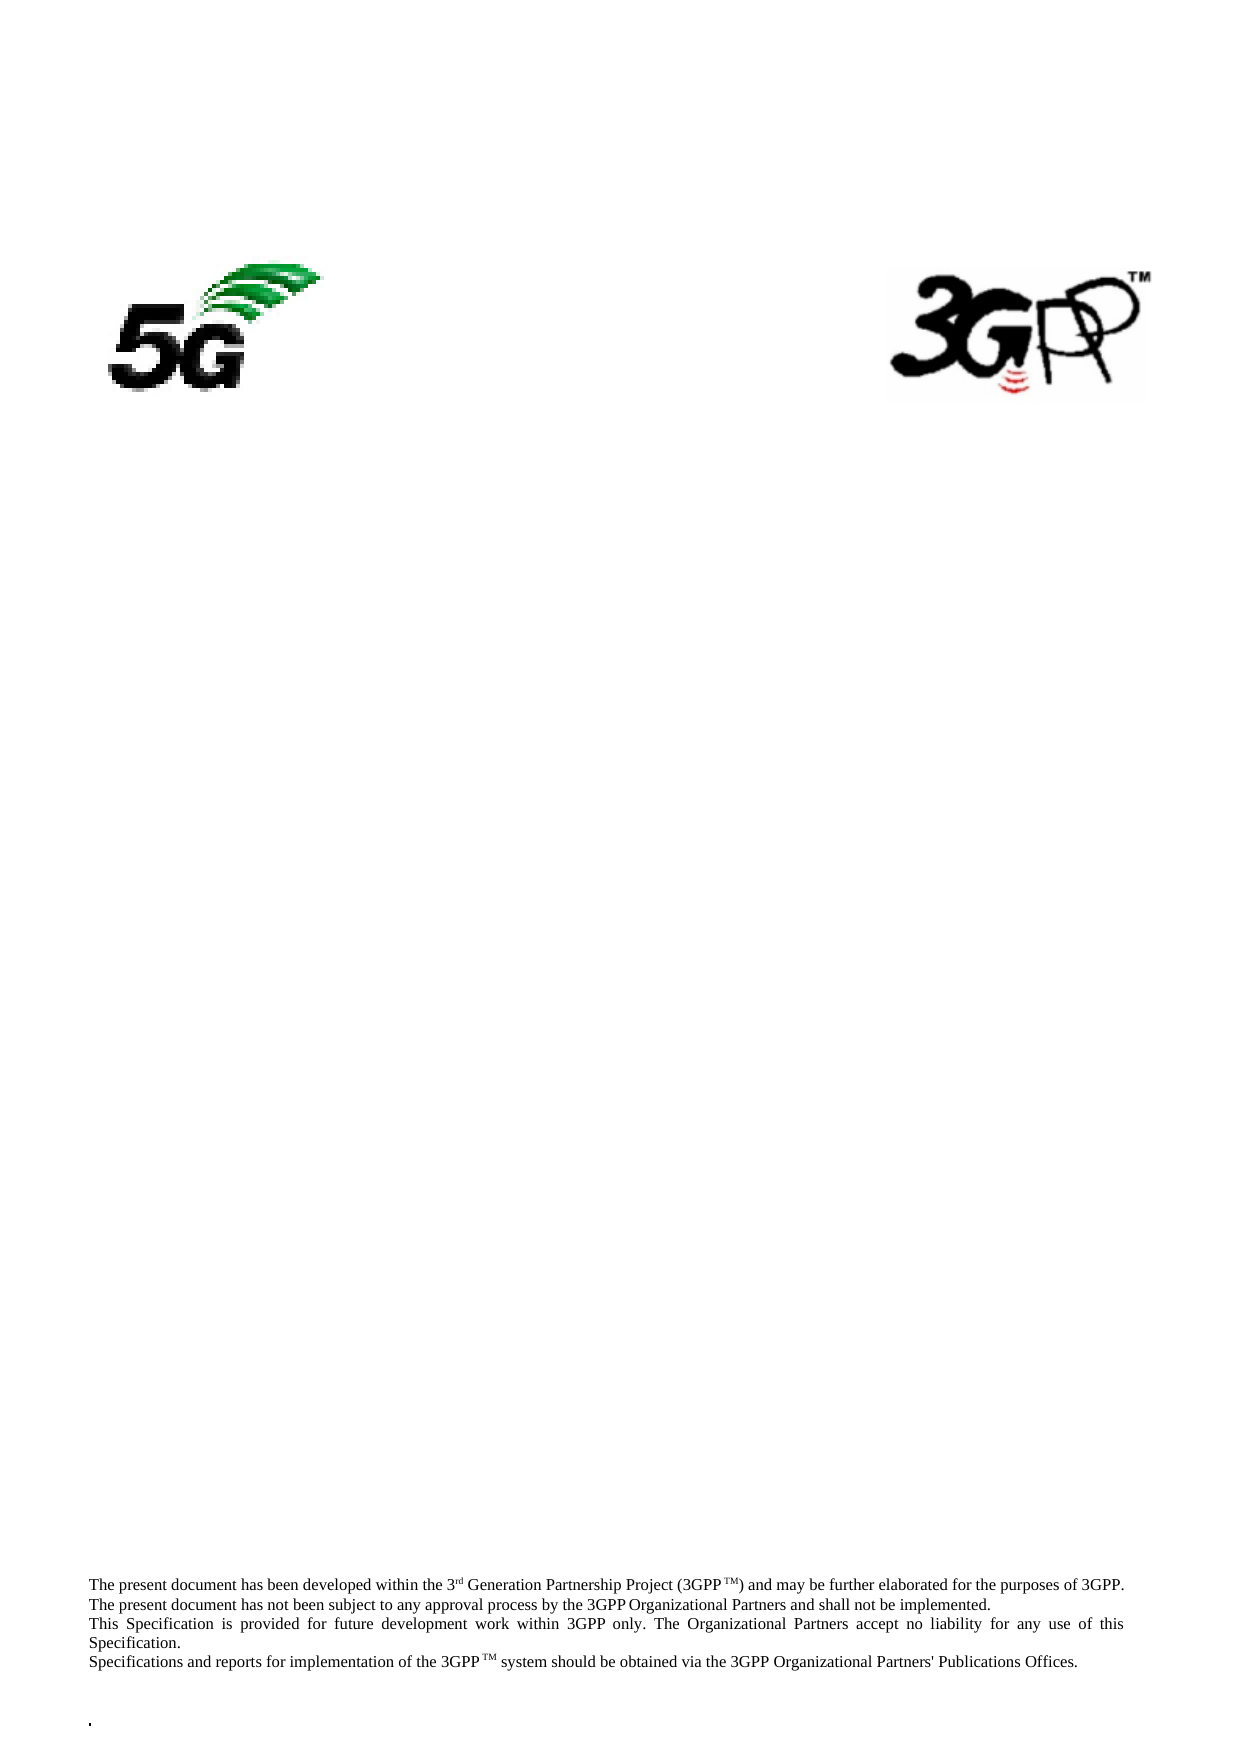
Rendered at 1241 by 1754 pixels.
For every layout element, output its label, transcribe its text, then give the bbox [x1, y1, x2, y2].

text The present document has been developed within the 3rd Generation Partnership Project (3GPP TM) and may be further elaborated for the purposes of 3GPP. The present document has not been subject to any approval process by the 3GPP Organizational Partners and shall not be implemented. This Specification is provided for future development work within 3GPP only. The Organizational Partners accept no liability for any use of this Specification. Specifications and reports for implementation of the 3GPP TM system should be obtained via the 3GPP Organizational Partners' Publications Offices. [89, 1575, 1125, 1671]
